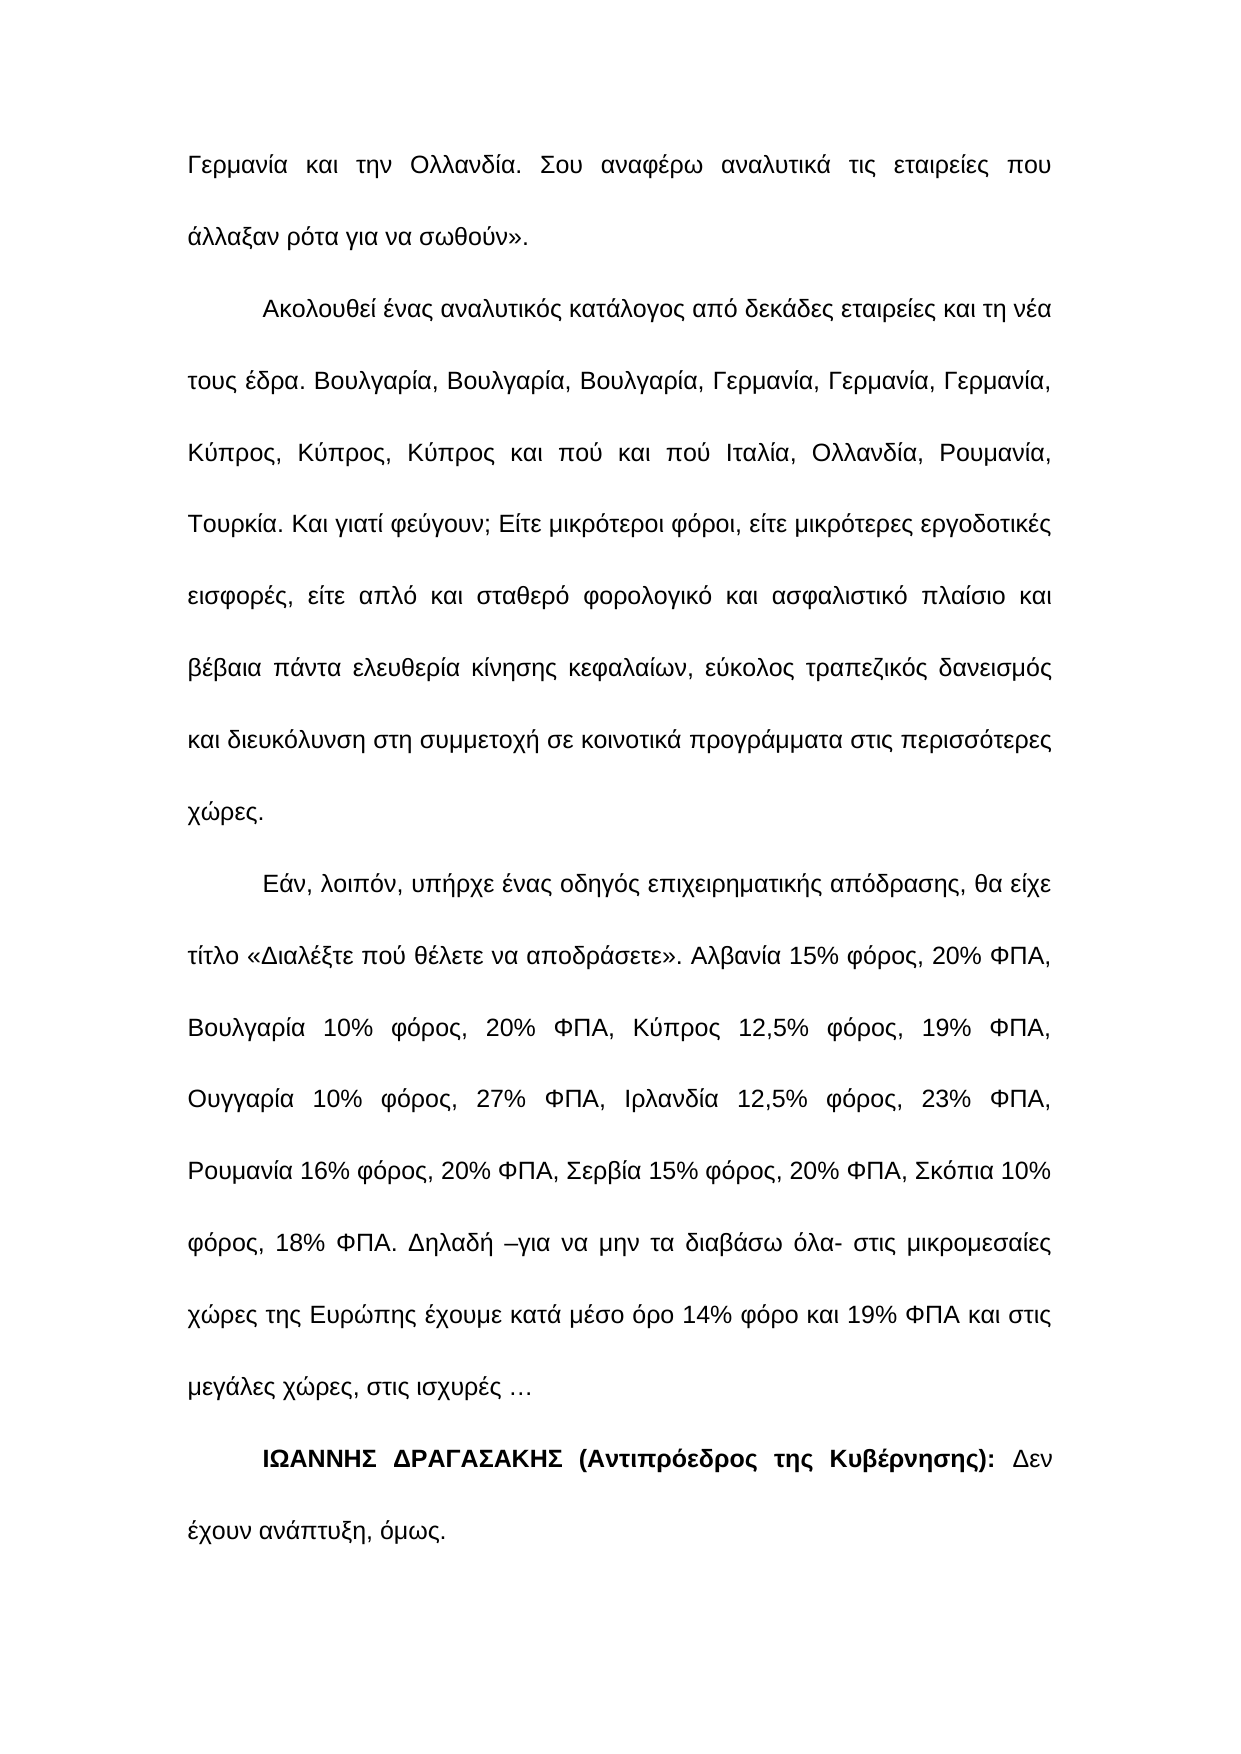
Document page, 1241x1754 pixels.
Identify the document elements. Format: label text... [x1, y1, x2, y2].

text ΙΩΑΝΝΗΣ ΔΡΑΓΑΣΑΚΗΣ (Αντιπρόεδρος της Κυβέρνησης): Δεν έχουν ανάπτυξη, όμως. [187, 1444, 1053, 1544]
text Ακολουθεί ένας αναλυτικός κατάλογος από δεκάδες εταιρείες και τη νέα τους έδρα. Βουλγαρία, Βουλγαρία, Βουλγαρία, Γερμανία, Γερμανία, Γερμανία, Κύπρος, Κύπρος, Κύπρος και πού και πού Ιταλία, Ολλανδία, Ρουμανία, Τουρκία. Και γιατί φεύγουν; Είτε μικρότεροι φόροι, είτε μικρότερες εργοδοτικές εισφορές, είτε απλό και σταθερό φορολογικό και ασφαλιστικό πλαίσιο και βέβαια πάντα ελευθερία κίνησης κεφαλαίων, εύκολος τραπεζικός δανεισμός και διευκόλυνση στη συμμετοχή σε κοινοτικά προγράμματα στις περισσότερες χώρες. [187, 294, 1053, 826]
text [187, 150, 1053, 251]
text Εάν, λοιπόν, υπήρχε ένας οδηγός επιχειρηματικής απόδρασης, θα είχε τίτλο «Διαλέξτε πού θέλετε να αποδράσετε». Αλβανία 15% φόρος, 20% ΦΠΑ, Βουλγαρία 10% φόρος, 20% ΦΠΑ, Κύπρος 12,5% φόρος, 19% ΦΠΑ, Ουγγαρία 10% φόρος, 27% ΦΠΑ, Ιρλανδία 12,5% φόρος, 23% ΦΠΑ, Ρουμανία 16% φόρος, 20% ΦΠΑ, Σερβία 15% φόρος, 20% ΦΠΑ, Σκόπια 10% φόρος, 18% ΦΠΑ. Δηλαδή –για να μην τα διαβάσω όλα- στις μικρομεσαίες χώρες της Ευρώπης έχουμε κατά μέσο όρο 14% φόρο και 19% ΦΠΑ και στις μεγάλες χώρες, στις ισχυρές … [187, 869, 1053, 1401]
